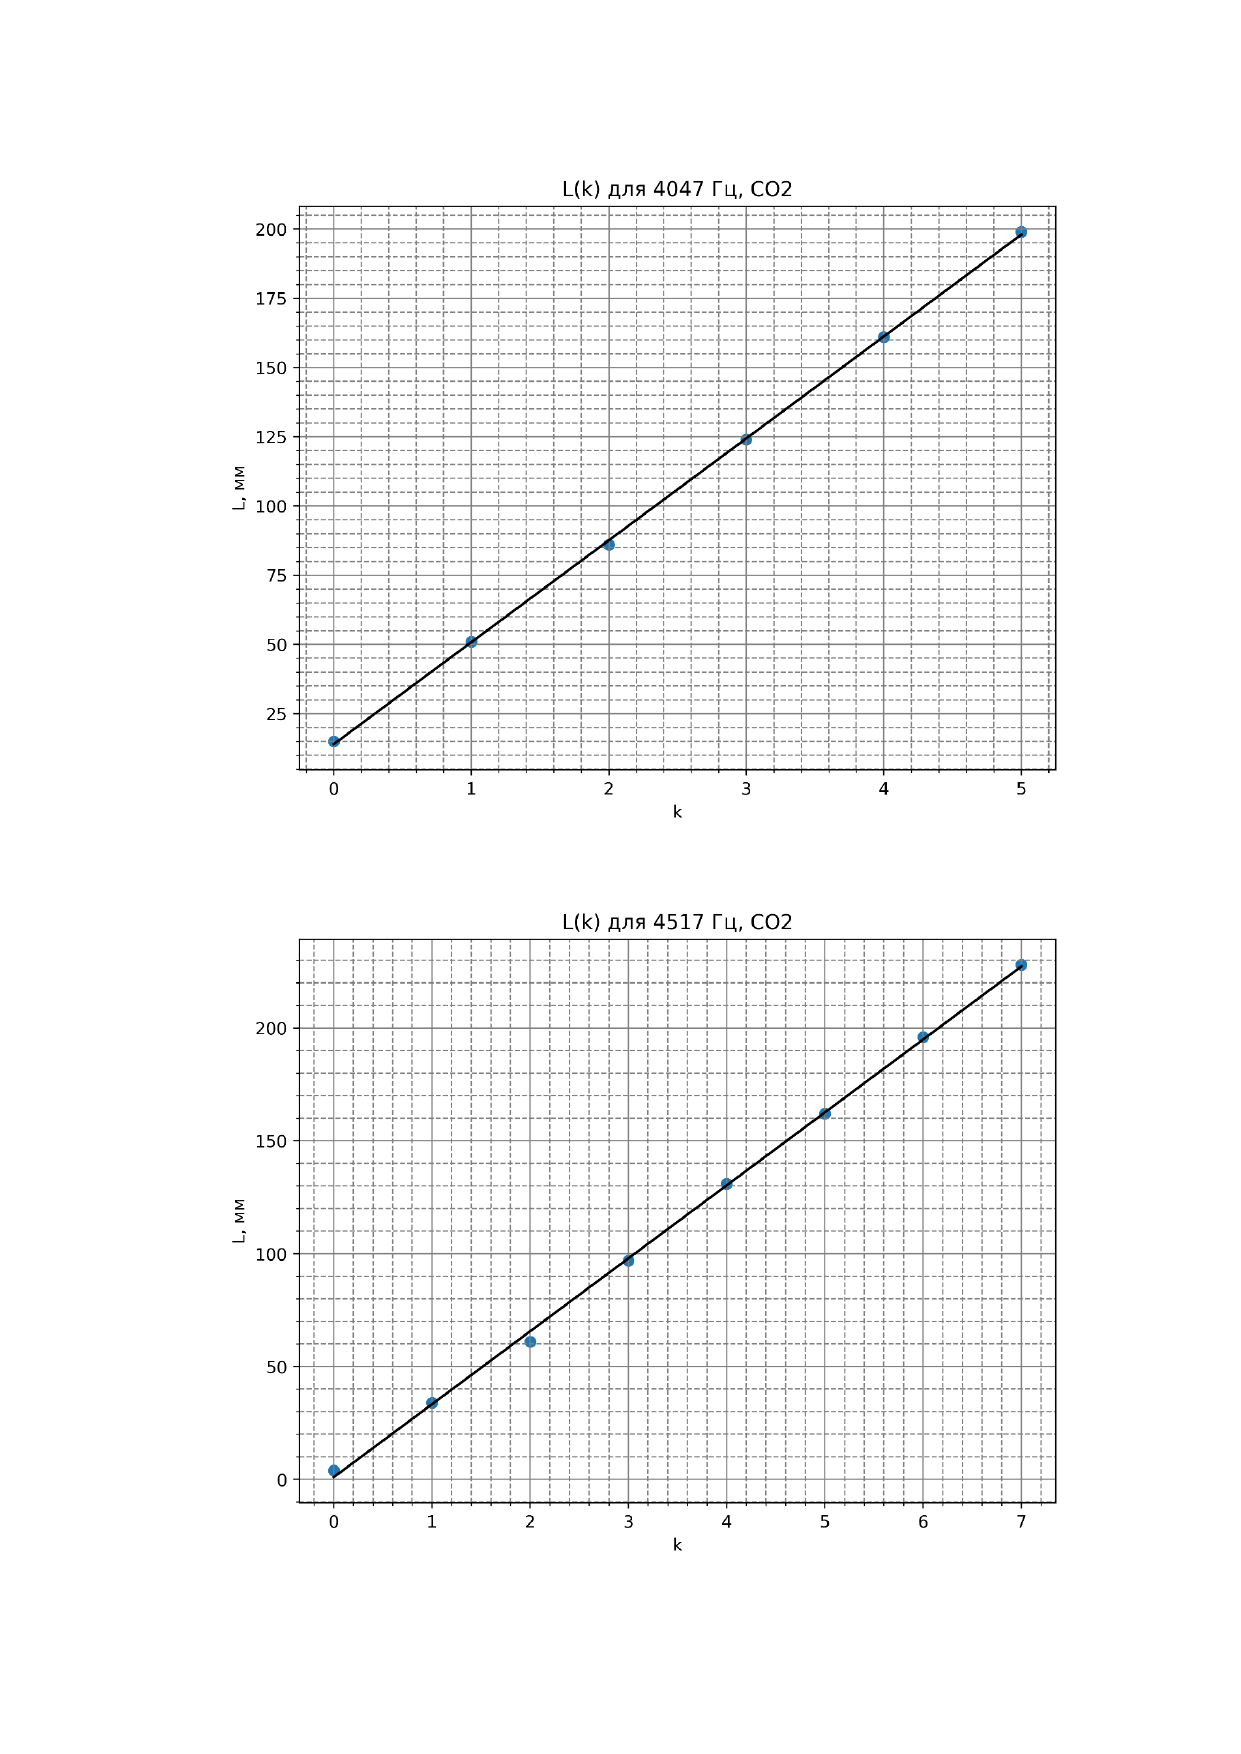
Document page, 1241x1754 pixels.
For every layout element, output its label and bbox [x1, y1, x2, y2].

picture [177, 118, 1153, 850]
picture [177, 851, 1153, 1583]
